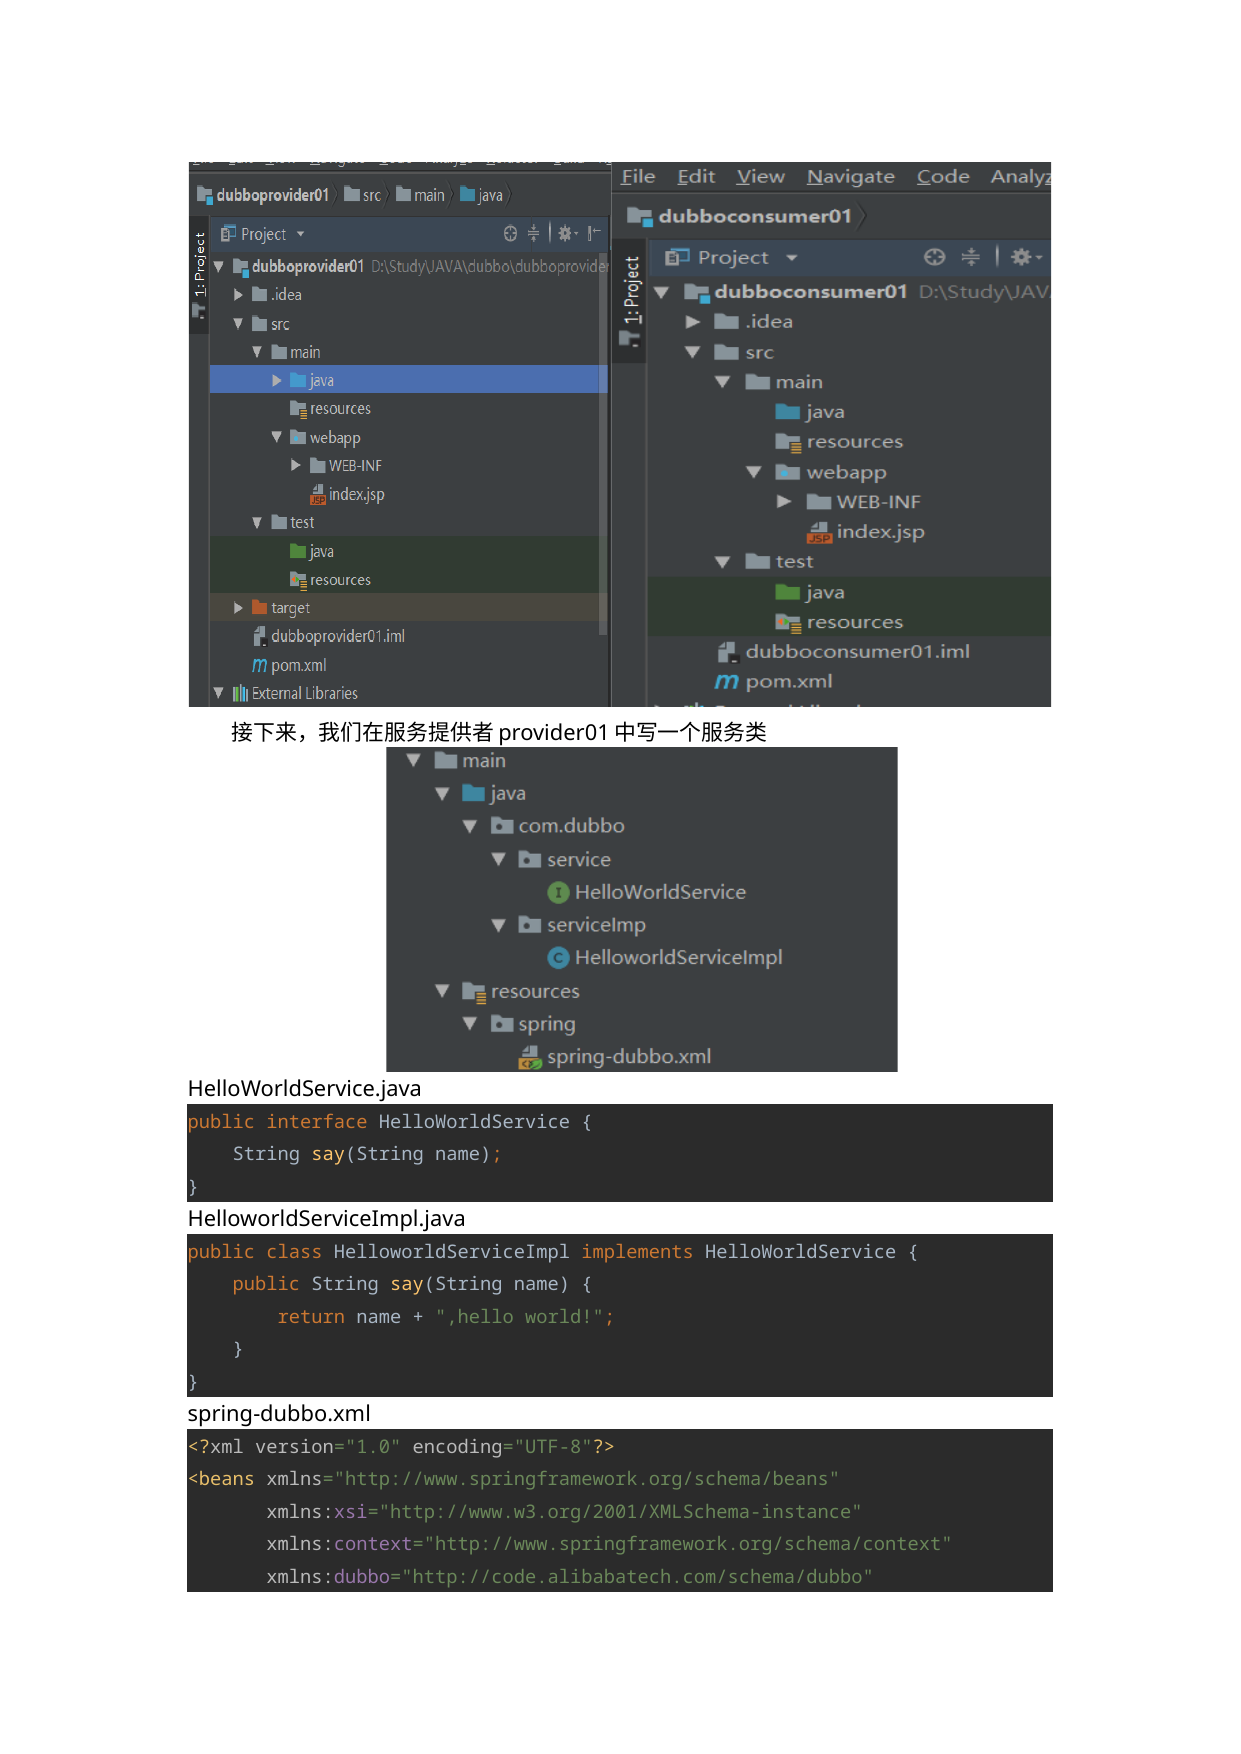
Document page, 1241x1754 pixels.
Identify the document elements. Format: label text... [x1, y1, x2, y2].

text public interface HelloWorldService { String say(String name); } [187, 1104, 1053, 1202]
text spring-dubbo.xml [187, 1397, 1053, 1429]
picture [188, 162, 1052, 707]
text 接下来，我们在服务提供者provider01中写一个服务类 [187, 714, 1053, 747]
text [187, 1429, 1053, 1592]
text public class HelloworldServiceImpl implements HelloWorldService { public String say(String name) { return name + ",hello world!"; } } [187, 1234, 1053, 1397]
picture [386, 747, 898, 1072]
text HelloworldServiceImpl.java [187, 1202, 1053, 1234]
text HelloWorldService.java [187, 1072, 1053, 1104]
